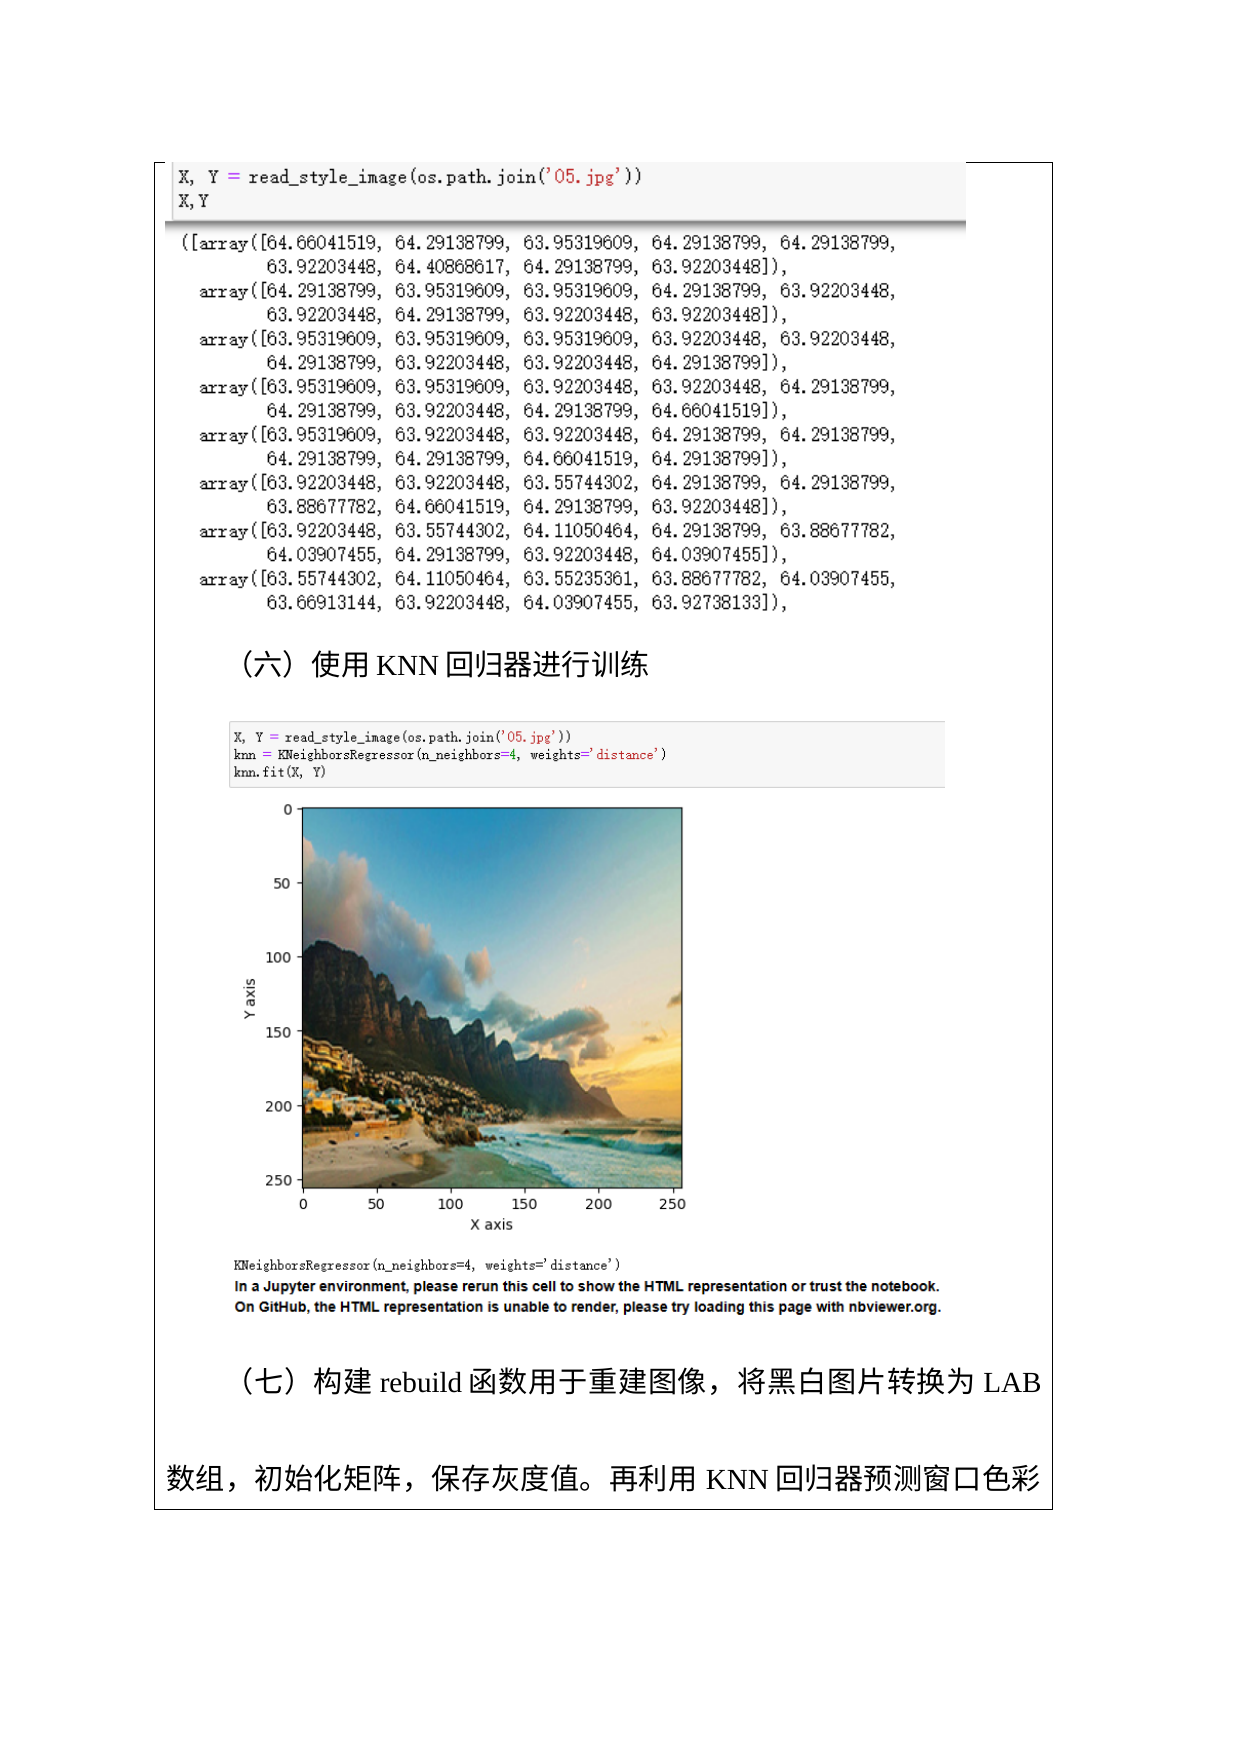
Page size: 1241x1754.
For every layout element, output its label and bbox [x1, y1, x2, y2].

table_header [155, 163, 1052, 1509]
picture [224, 716, 945, 1319]
picture [165, 162, 966, 615]
